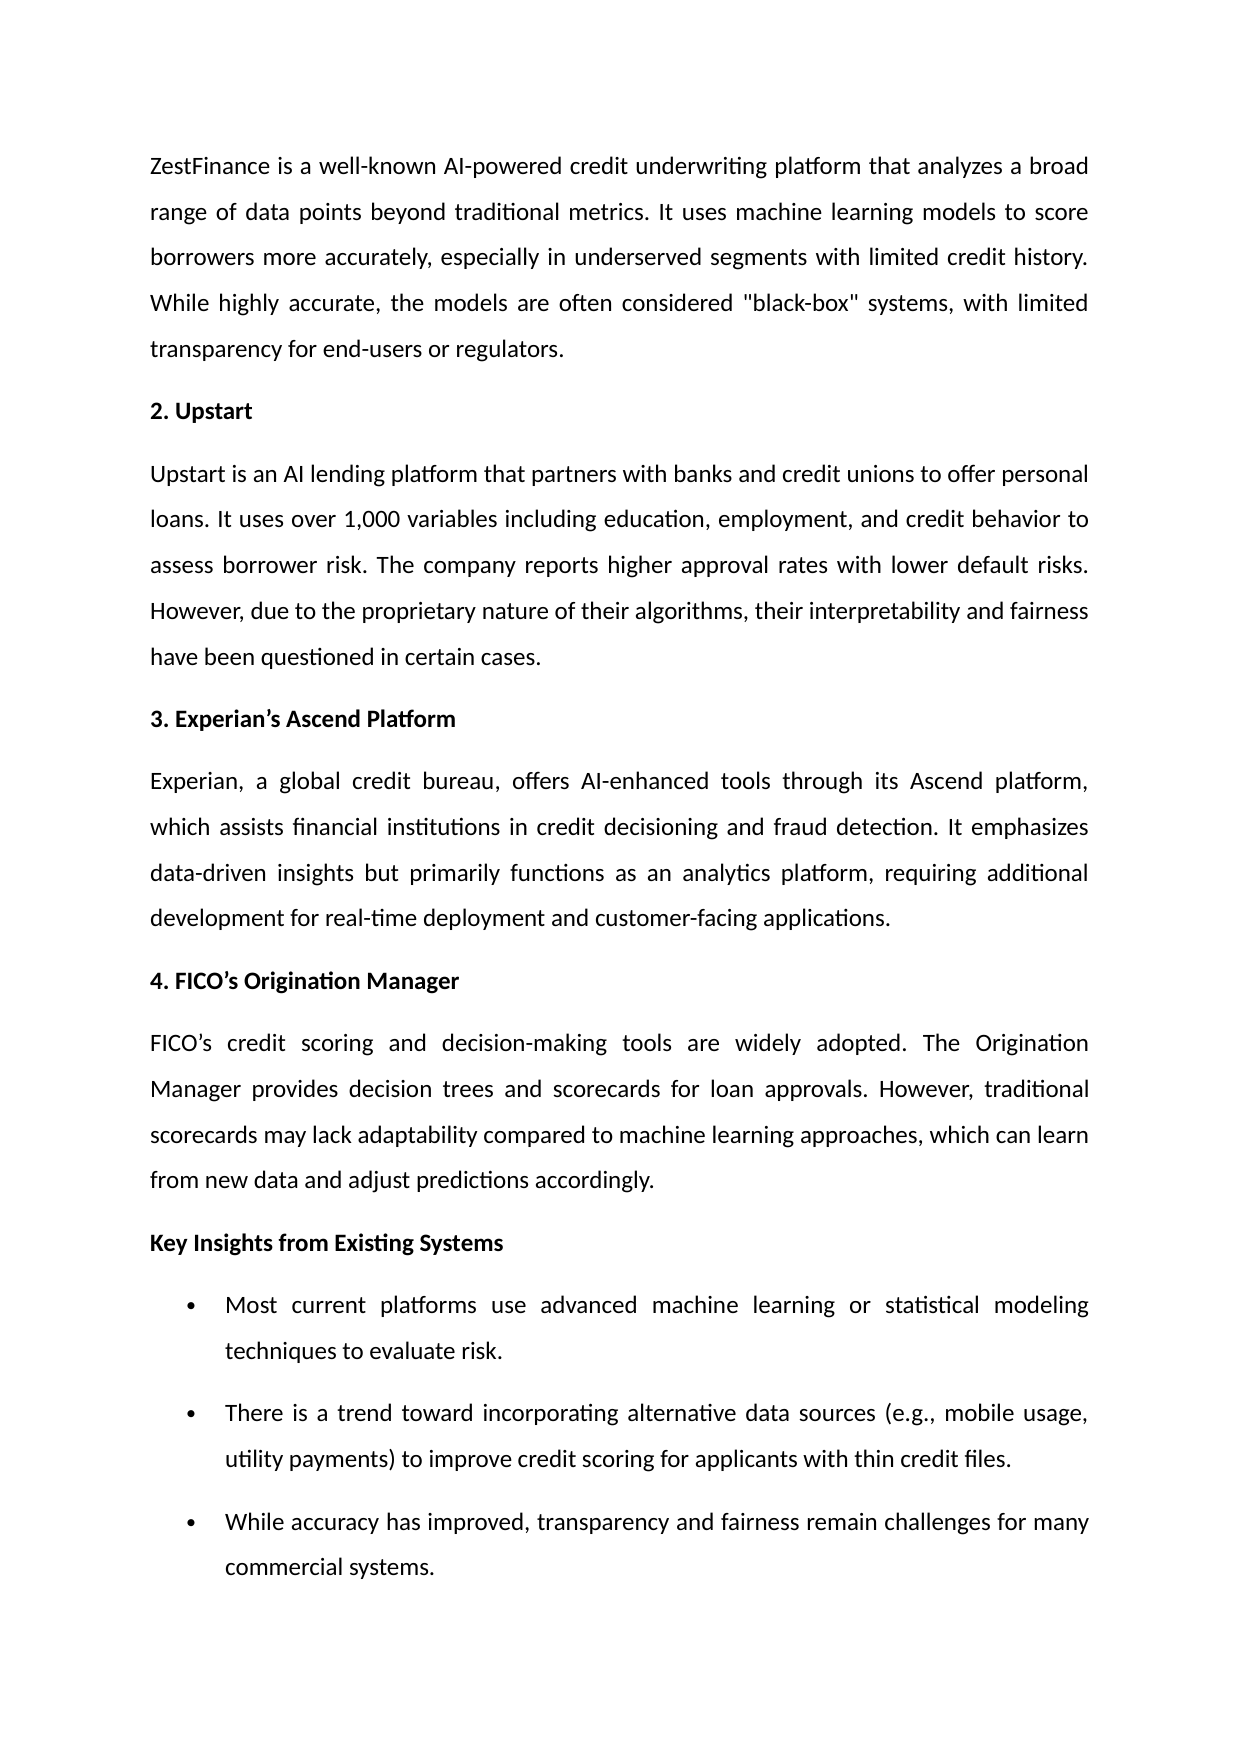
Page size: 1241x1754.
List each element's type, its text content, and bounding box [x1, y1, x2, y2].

text Upstart is an AI lending platform that partners with banks and credit unions to offer personal loans. It uses over 1,000 variables including education, employment, and credit behavior to assess borrower risk. The company reports higher approval rates with lower default risks. However, due to the proprietary nature of their algorithms, their interpretability and fairness have been questioned in certain cases. [150, 458, 1090, 671]
text 4. FICO’s Origination Manager [150, 965, 1090, 996]
text Key Insights from Existing Systems [150, 1227, 1090, 1257]
text 3. Experian’s Ascend Platform [150, 703, 1090, 733]
list While accuracy has improved, transparency and fairness remain challenges for many commercial systems. [187, 1506, 1090, 1582]
text Experian, a global credit bureau, offers AI-enhanced tools through its Ascend platform, which assists financial institutions in credit decisioning and fraud detection. It emphasizes data-driven insights but primarily functions as an analytics platform, requiring additional development for real-time deployment and customer-facing applications. [150, 765, 1090, 933]
text 2. Upstart [150, 395, 1090, 426]
text ZestFinance is a well-known AI-powered credit underwriting platform that analyzes a broad range of data points beyond traditional metrics. It uses machine learning models to score borrowers more accurately, especially in underserved segments with limited credit history. While highly accurate, the models are often considered "black-box" systems, with limited transparency for end-users or regulators. [150, 150, 1090, 363]
list Most current platforms use advanced machine learning or statistical modeling techniques to evaluate risk. [187, 1289, 1090, 1366]
text FICO’s credit scoring and decision-making tools are widely adopted. The Origination Manager provides decision trees and scorecards for loan approvals. However, traditional scorecards may lack adaptability compared to machine learning approaches, which can learn from new data and adjust predictions accordingly. [150, 1027, 1090, 1195]
list There is a trend toward incorporating alternative data sources (e.g., mobile usage, utility payments) to improve credit scoring for applicants with thin credit files. [187, 1397, 1090, 1474]
